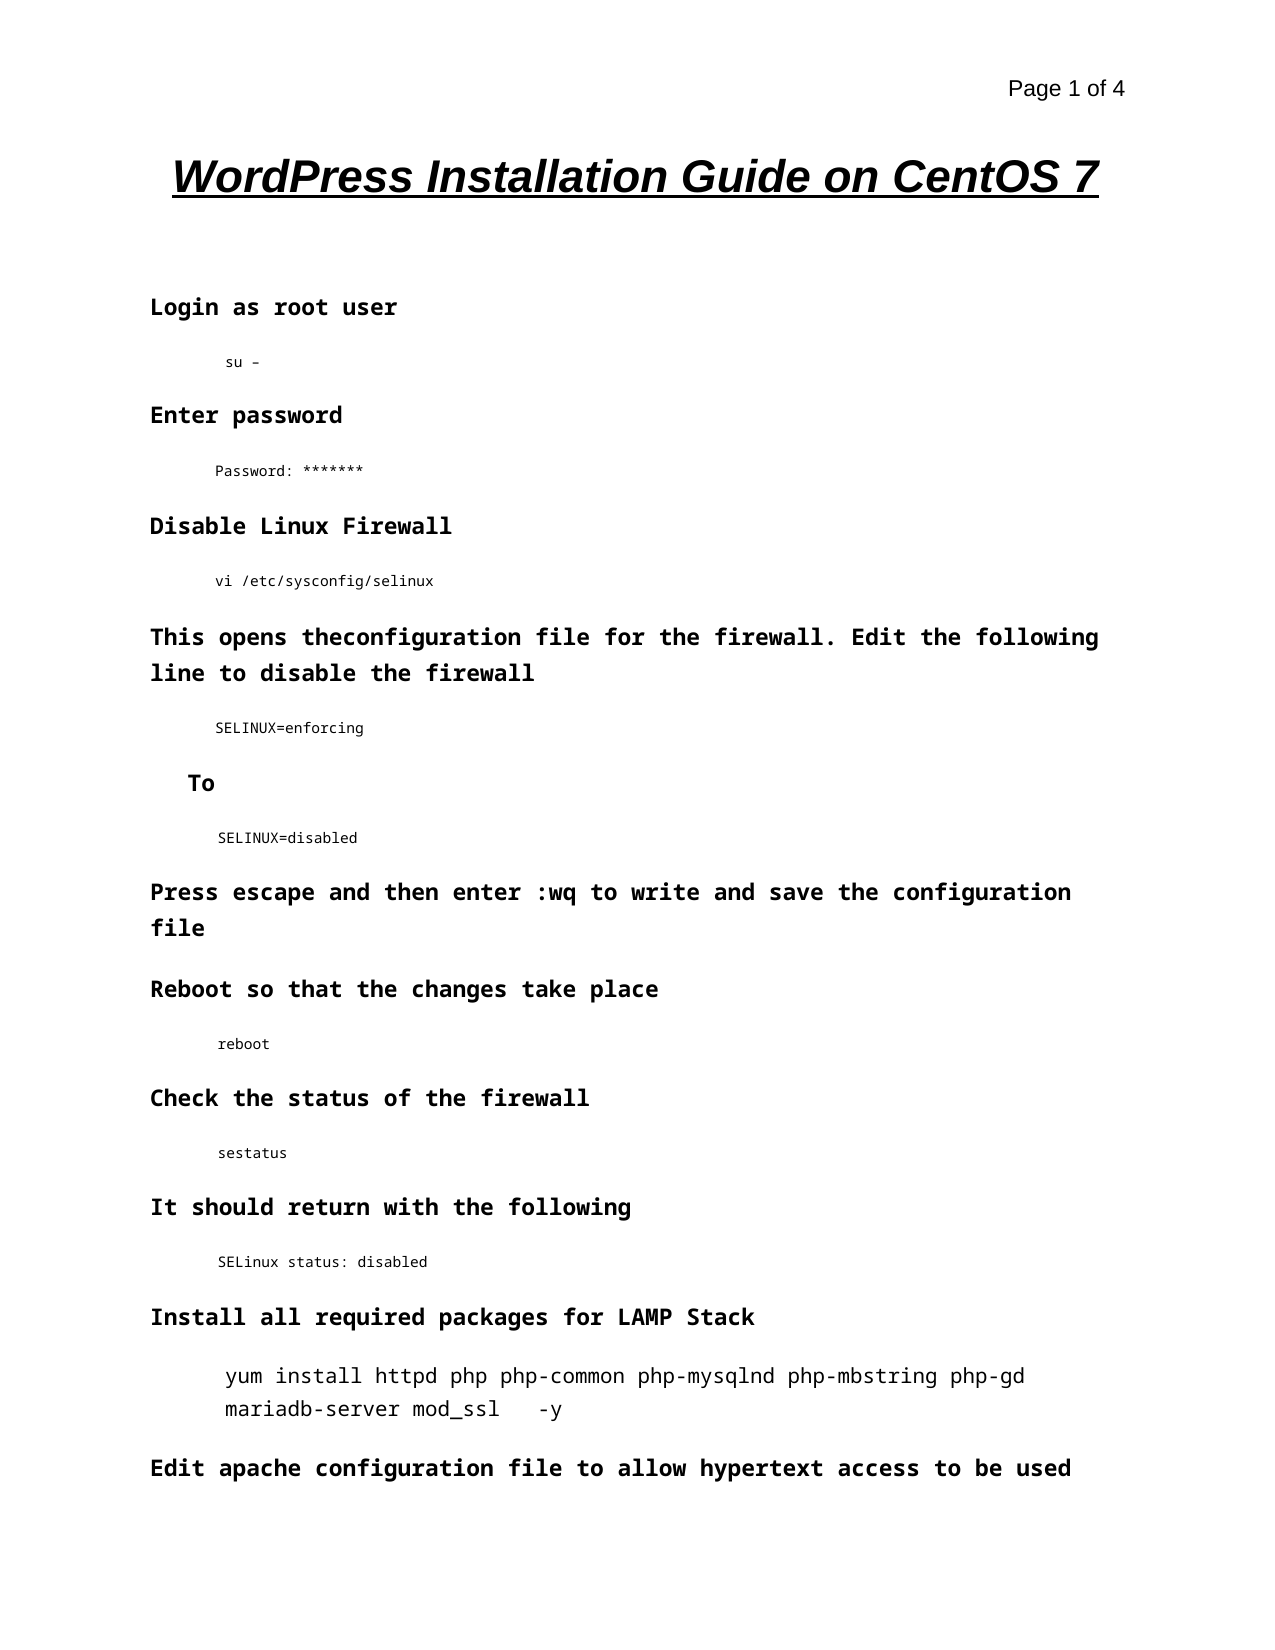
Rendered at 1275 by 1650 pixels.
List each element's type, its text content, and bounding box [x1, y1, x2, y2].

text WordPress Installation Guide on CentOS 7 [150, 150, 1125, 203]
text Edit apache configuration file to allow hypertext access to be used [150, 1452, 1125, 1483]
text Enter password [150, 399, 1125, 431]
text Press escape and then enter :wq to write and save the configuration file [150, 876, 1125, 943]
text Install all required packages for LAMP Stack [150, 1301, 1125, 1332]
text Check the status of the firewall [150, 1082, 1125, 1113]
text SELinux status: disabled [187, 1252, 1125, 1272]
text Login as root user [150, 291, 1125, 322]
text Disable Linux Firewall [150, 510, 1125, 541]
text reboot [187, 1034, 1125, 1054]
text SELINUX=disabled [187, 828, 1125, 848]
text SELINUX=enforcing [187, 717, 1125, 737]
text yum install httpd php php-common php-mysqlnd php-mbstring php-gd mariadb-server mod_ssl -y [225, 1361, 1125, 1422]
text Password: ******* [187, 460, 1125, 480]
text vi /etc/sysconfig/selinux [187, 571, 1125, 591]
text sestatus [187, 1143, 1125, 1163]
text su – [187, 352, 1125, 372]
text It should return with the following [150, 1191, 1125, 1223]
text This opens theconfiguration file for the firewall. Edit the following line to disable the firewall [150, 621, 1125, 688]
text Reboot so that the changes take place [150, 973, 1125, 1004]
text To [150, 767, 1125, 798]
